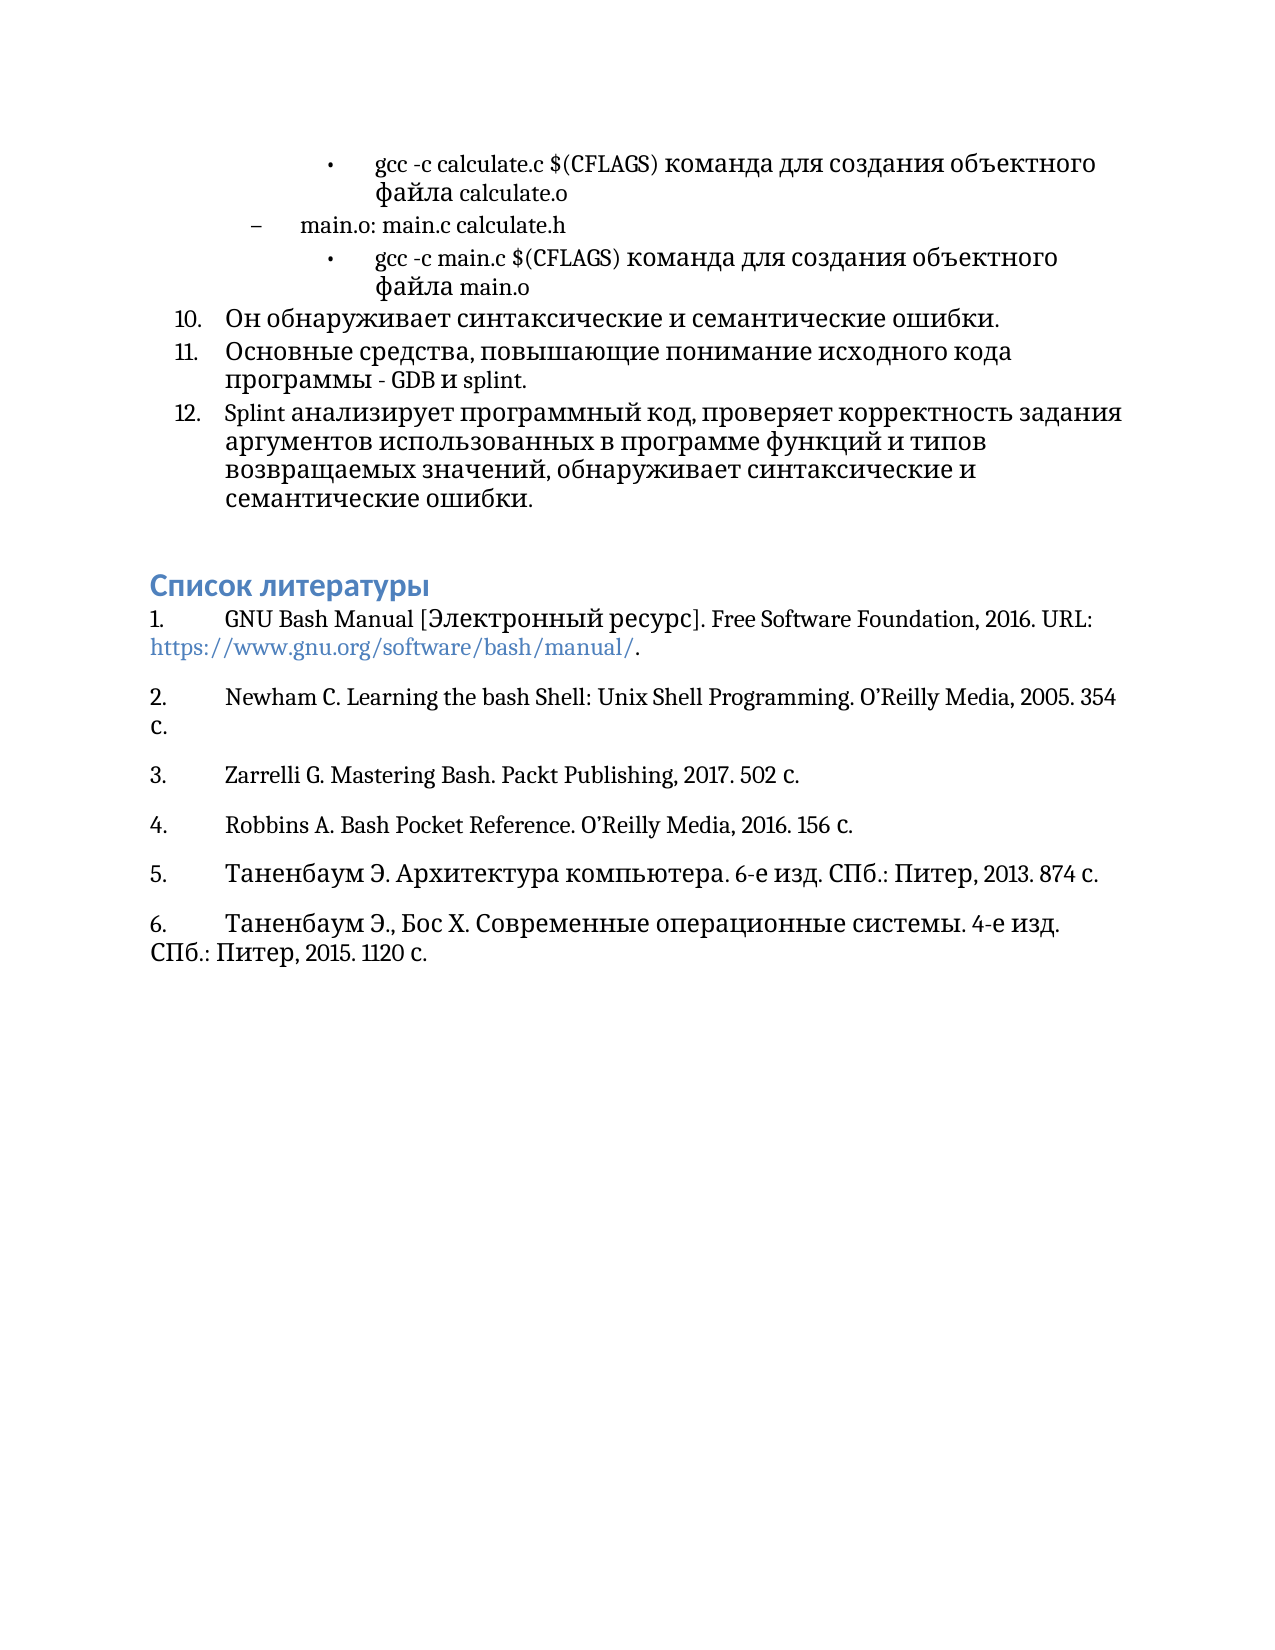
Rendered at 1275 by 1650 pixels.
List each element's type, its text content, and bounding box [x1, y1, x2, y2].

subtitle Список литературы [150, 564, 1125, 604]
list gcc -c main.c $(CFLAGS) команда для создания объектного файла main.o [325, 244, 1125, 301]
list Основные средства, повышающие понимание исходного кода программы - GDB и splint. [175, 337, 1125, 395]
text 6. Таненбаум Э., Бос Х. Современные операционные системы. 4-е изд. СПб.: Питер, 2015. 1120 с. [150, 910, 1125, 967]
list gcc -c calculate.c $(CFLAGS) команда для создания объектного файла calculate.o [325, 150, 1125, 207]
text 1. GNU Bash Manual [Электронный ресурс]. Free Software Foundation, 2016. URL: https://www.gnu.org/software/bash/manual/. [150, 604, 1125, 662]
text 4. Robbins A. Bash Pocket Reference. O’Reilly Media, 2016. 156 с. [150, 811, 1125, 839]
list Он обнаруживает синтаксические и семантические ошибки. [175, 305, 1125, 334]
text 2. Newham C. Learning the bash Shell: Unix Shell Programming. O’Reilly Media, 2005. 354 с. [150, 683, 1125, 740]
list main.o: main.c calculate.h [250, 211, 1125, 240]
text 5. Таненбаум Э. Архитектура компьютера. 6-е изд. СПб.: Питер, 2013. 874 с. [150, 860, 1125, 889]
list Splint анализирует программный код, проверяет корректность задания аргументов использованных в программе функций и типов возвращаемых значений, обнаруживает синтаксические и семантические ошибки. [175, 399, 1125, 514]
text 3. Zarrelli G. Mastering Bash. Packt Publishing, 2017. 502 с. [150, 761, 1125, 790]
